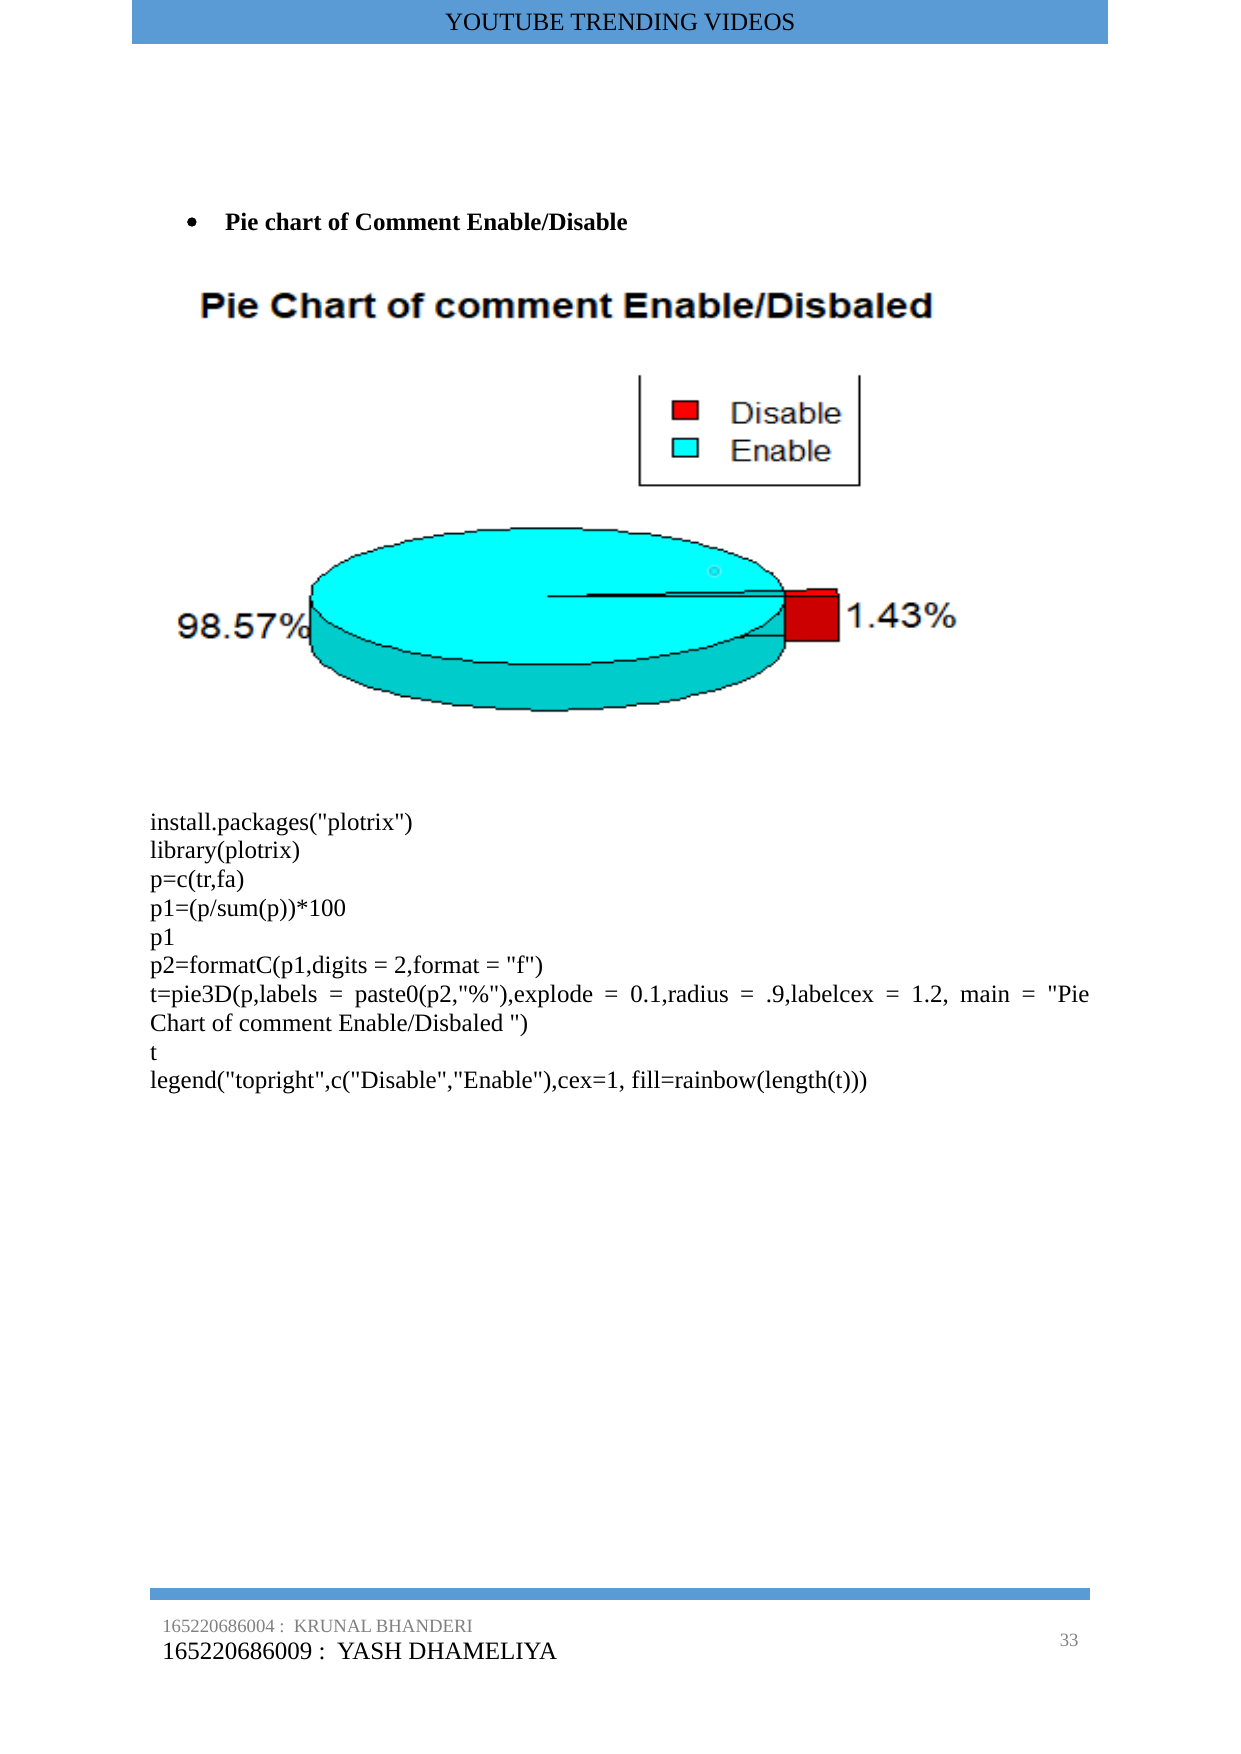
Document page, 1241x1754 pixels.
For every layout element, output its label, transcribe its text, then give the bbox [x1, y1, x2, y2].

text p1=(p/sum(p))*100 [150, 893, 1090, 922]
text t=pie3D(p,labels = paste0(p2,"%"),explode = 0.1,radius = .9,labelcex = 1.2, main = "Pie Chart of comment Enable/Disbaled ") [150, 979, 1090, 1037]
text library(plotrix) [150, 835, 1090, 864]
text p2=formatC(p1,digits = 2,format = "f") [150, 950, 1090, 979]
text p=c(tr,fa) [150, 864, 1090, 893]
picture [150, 236, 1002, 807]
text install.packages("plotrix") [150, 807, 1090, 835]
text legend("topright",c("Disable","Enable"),cex=1, fill=rainbow(length(t))) [150, 1065, 1090, 1094]
list Pie chart of Comment Enable/Disable [187, 207, 1090, 236]
text p1 [150, 922, 1090, 950]
text t [150, 1037, 1090, 1065]
